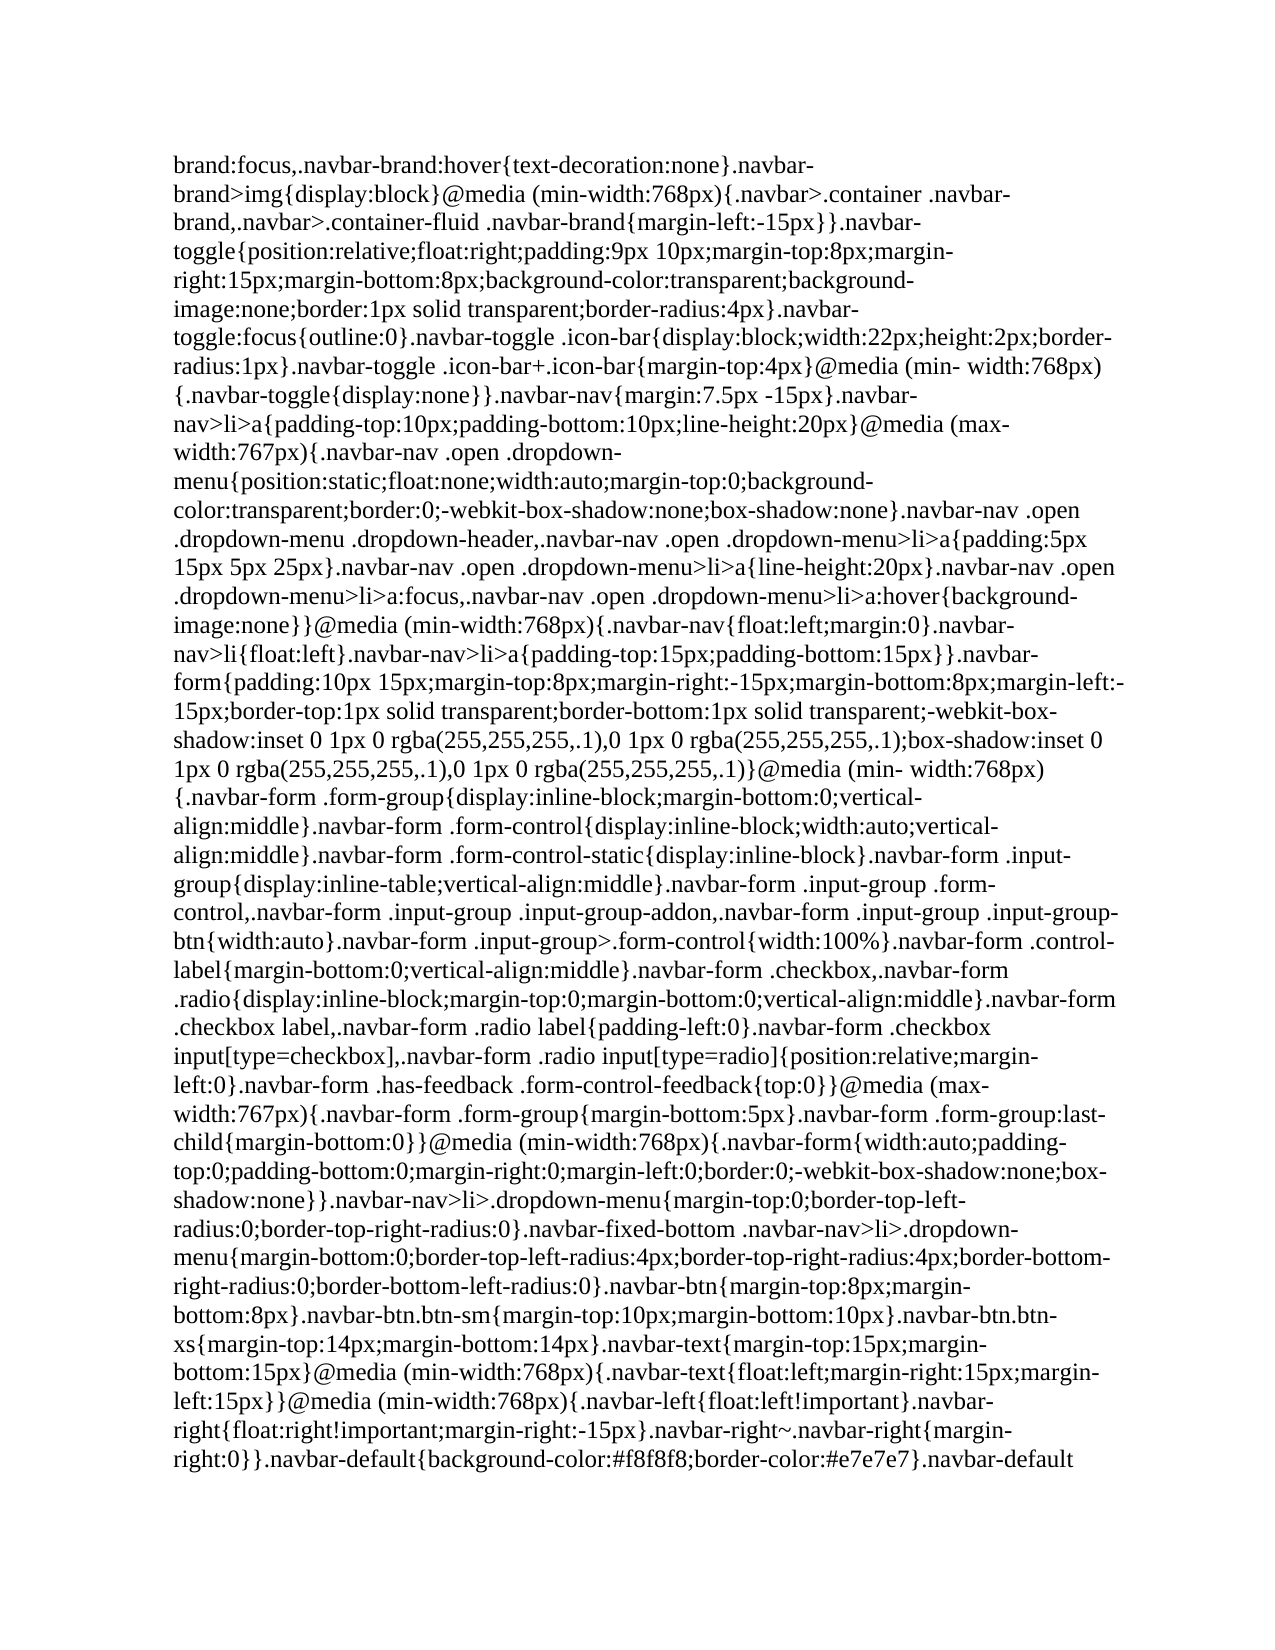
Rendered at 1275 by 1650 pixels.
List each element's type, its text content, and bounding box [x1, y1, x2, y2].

text .dropdown-menu>li>a:focus,.navbar-nav .open .dropdown-menu>li>a:hover{background- image:none}}@media (min-width:768px){.navbar-nav{float:left;margin:0}.navbar- nav>li{float:left}.navbar-nav>li>a{padding-top:15px;padding-bottom:15px}}.navbar- form{padding:10px 15px;margin-top:8px;margin-right:-15px;margin-bottom:8px;margin-left:- 15px;border-top:1px solid transparent;border-bottom:1px solid transparent;-webkit-box- shadow:inset 0 1px 0 rgba(255,255,255,.1),0 1px 0 rgba(255,255,255,.1);box-shadow:inset 0 1px 0 rgba(255,255,255,.1),0 1px 0 rgba(255,255,255,.1)}@media (min- width:768px){.navbar-form .form-group{display:inline-block;margin-bottom:0;vertical- align:middle}.navbar-form .form-control{display:inline-block;width:auto;vertical- align:middle}.navbar-form .form-control-static{display:inline-block}.navbar-form .input- group{display:inline-table;vertical-align:middle}.navbar-form .input-group .form- control,.navbar-form .input-group .input-group-addon,.navbar-form .input-group .input-group- btn{width:auto}.navbar-form .input-group>.form-control{width:100%}.navbar-form .control- label{margin-bottom:0;vertical-align:middle}.navbar-form .checkbox,.navbar-form [173, 581, 1125, 984]
text .radio{display:inline-block;margin-top:0;margin-bottom:0;vertical-align:middle}.navbar-form [173, 984, 1137, 1012]
text .checkbox label,.navbar-form .radio label{padding-left:0}.navbar-form .checkbox input[type=checkbox],.navbar-form .radio input[type=radio]{position:relative;margin- left:0}.navbar-form .has-feedback .form-control-feedback{top:0}}@media (max- width:767px){.navbar-form .form-group{margin-bottom:5px}.navbar-form .form-group:last- child{margin-bottom:0}}@media (min-width:768px){.navbar-form{width:auto;padding- top:0;padding-bottom:0;margin-right:0;margin-left:0;border:0;-webkit-box-shadow:none;box- shadow:none}}.navbar-nav>li>.dropdown-menu{margin-top:0;border-top-left- radius:0;border-top-right-radius:0}.navbar-fixed-bottom .navbar-nav>li>.dropdown- menu{margin-bottom:0;border-top-left-radius:4px;border-top-right-radius:4px;border-bottom- right-radius:0;border-bottom-left-radius:0}.navbar-btn{margin-top:8px;margin- bottom:8px}.navbar-btn.btn-sm{margin-top:10px;margin-bottom:10px}.navbar-btn.btn- xs{margin-top:14px;margin-bottom:14px}.navbar-text{margin-top:15px;margin- bottom:15px}@media (min-width:768px){.navbar-text{float:left;margin-right:15px;margin- left:15px}}@media (min-width:768px){.navbar-left{float:left!important}.navbar- right{float:right!important;margin-right:-15px}.navbar-right~.navbar-right{margin- right:0}}.navbar-default{background-color:#f8f8f8;border-color:#e7e7e7}.navbar-default [173, 1012, 1116, 1472]
text brand:focus,.navbar-brand:hover{text-decoration:none}.navbar- brand>img{display:block}@media (min-width:768px){.navbar>.container .navbar- brand,.navbar>.container-fluid .navbar-brand{margin-left:-15px}}.navbar- toggle{position:relative;float:right;padding:9px 10px;margin-top:8px;margin- right:15px;margin-bottom:8px;background-color:transparent;background- image:none;border:1px solid transparent;border-radius:4px}.navbar- toggle:focus{outline:0}.navbar-toggle .icon-bar{display:block;width:22px;height:2px;border- radius:1px}.navbar-toggle .icon-bar+.icon-bar{margin-top:4px}@media (min- width:768px){.navbar-toggle{display:none}}.navbar-nav{margin:7.5px -15px}.navbar- nav>li>a{padding-top:10px;padding-bottom:10px;line-height:20px}@media (max- width:767px){.navbar-nav .open .dropdown- menu{position:static;float:none;width:auto;margin-top:0;background- color:transparent;border:0;-webkit-box-shadow:none;box-shadow:none}.navbar-nav .open [173, 150, 1112, 524]
text .dropdown-menu .dropdown-header,.navbar-nav .open .dropdown-menu>li>a{padding:5px 15px 5px 25px}.navbar-nav .open .dropdown-menu>li>a{line-height:20px}.navbar-nav .open [173, 524, 1115, 581]
